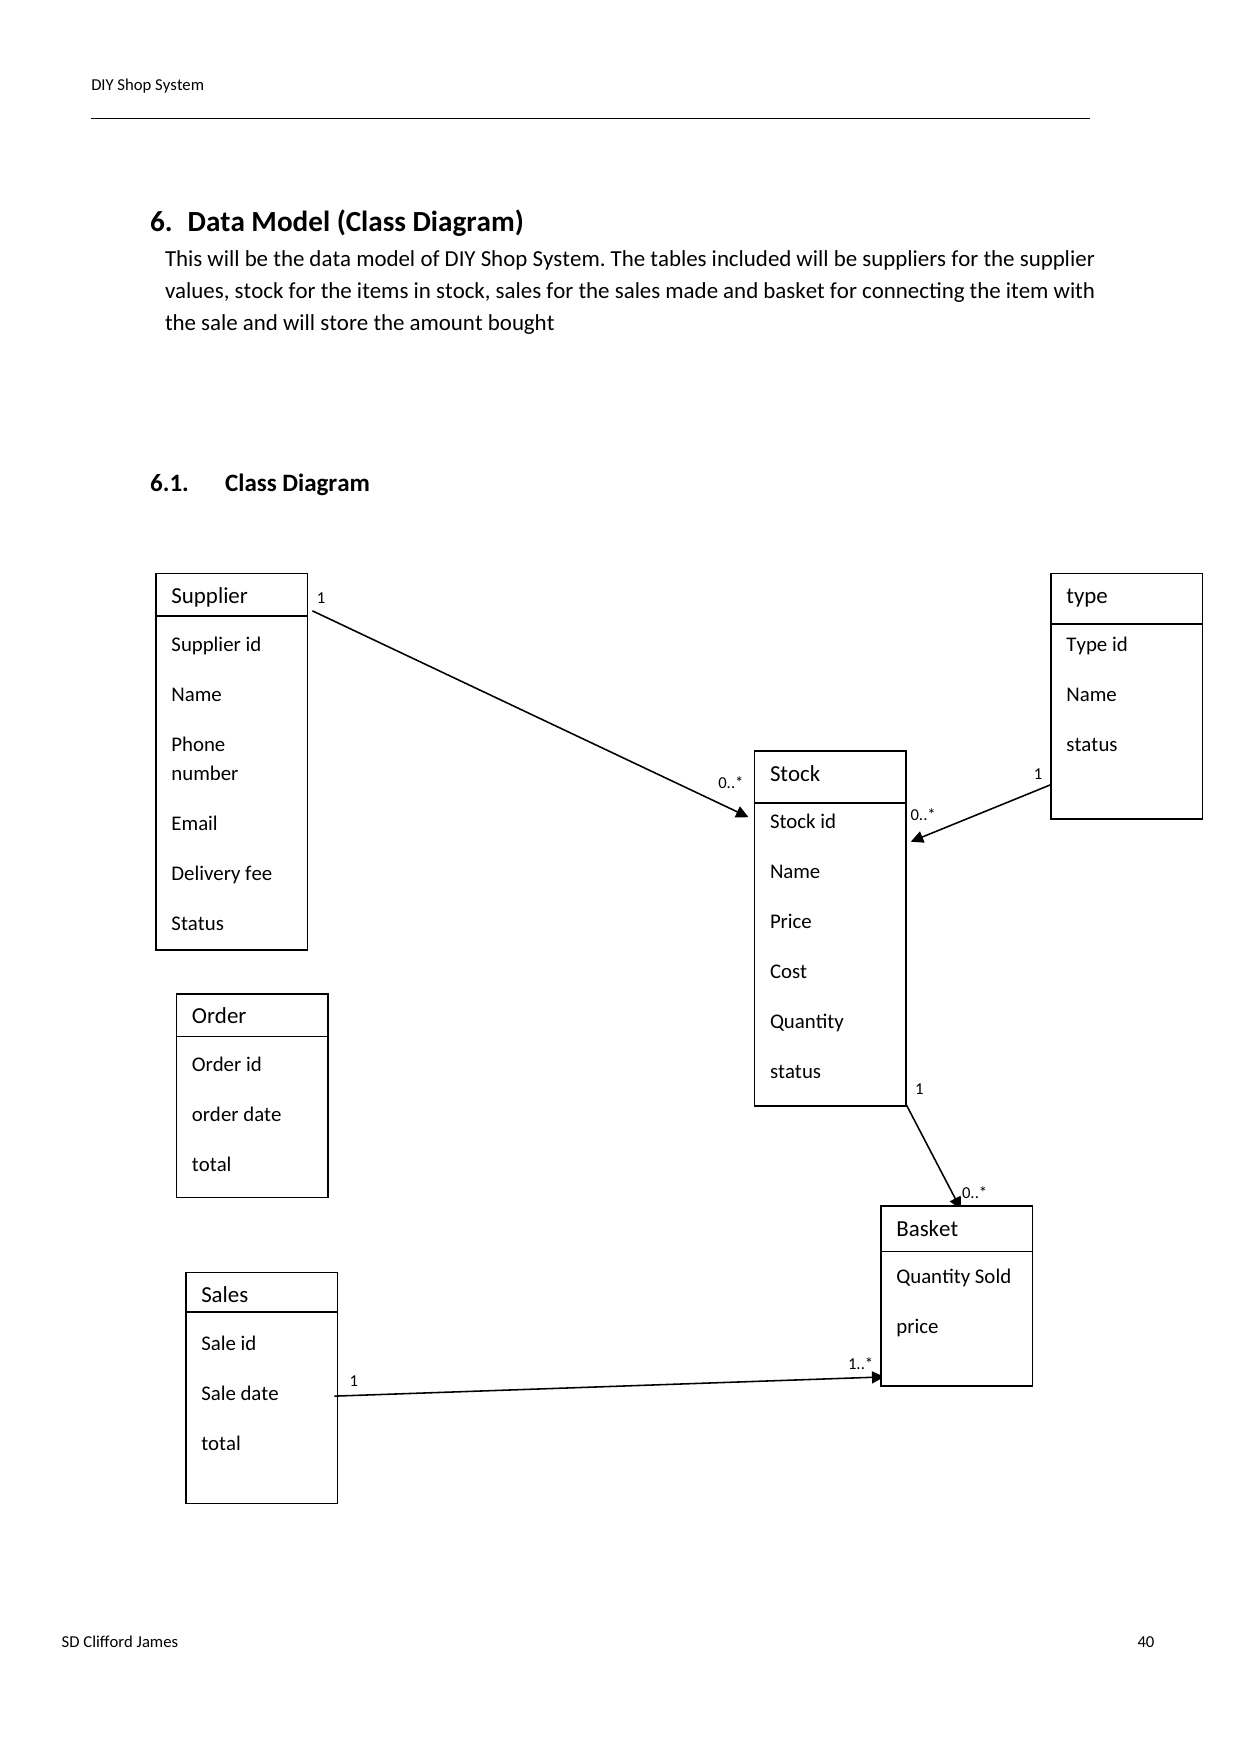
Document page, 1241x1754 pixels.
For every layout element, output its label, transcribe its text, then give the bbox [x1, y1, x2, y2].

subtitle Data Model (Class Diagram) [150, 203, 1107, 239]
subtitle Class Diagram [150, 468, 1107, 498]
text This will be the data model of DIY Shop System. The tables included will be suppliers for the supplier values, stock for the items in stock, sales for the sales made and basket for connecting the item with the sale and will store the amount bought [165, 244, 1107, 337]
